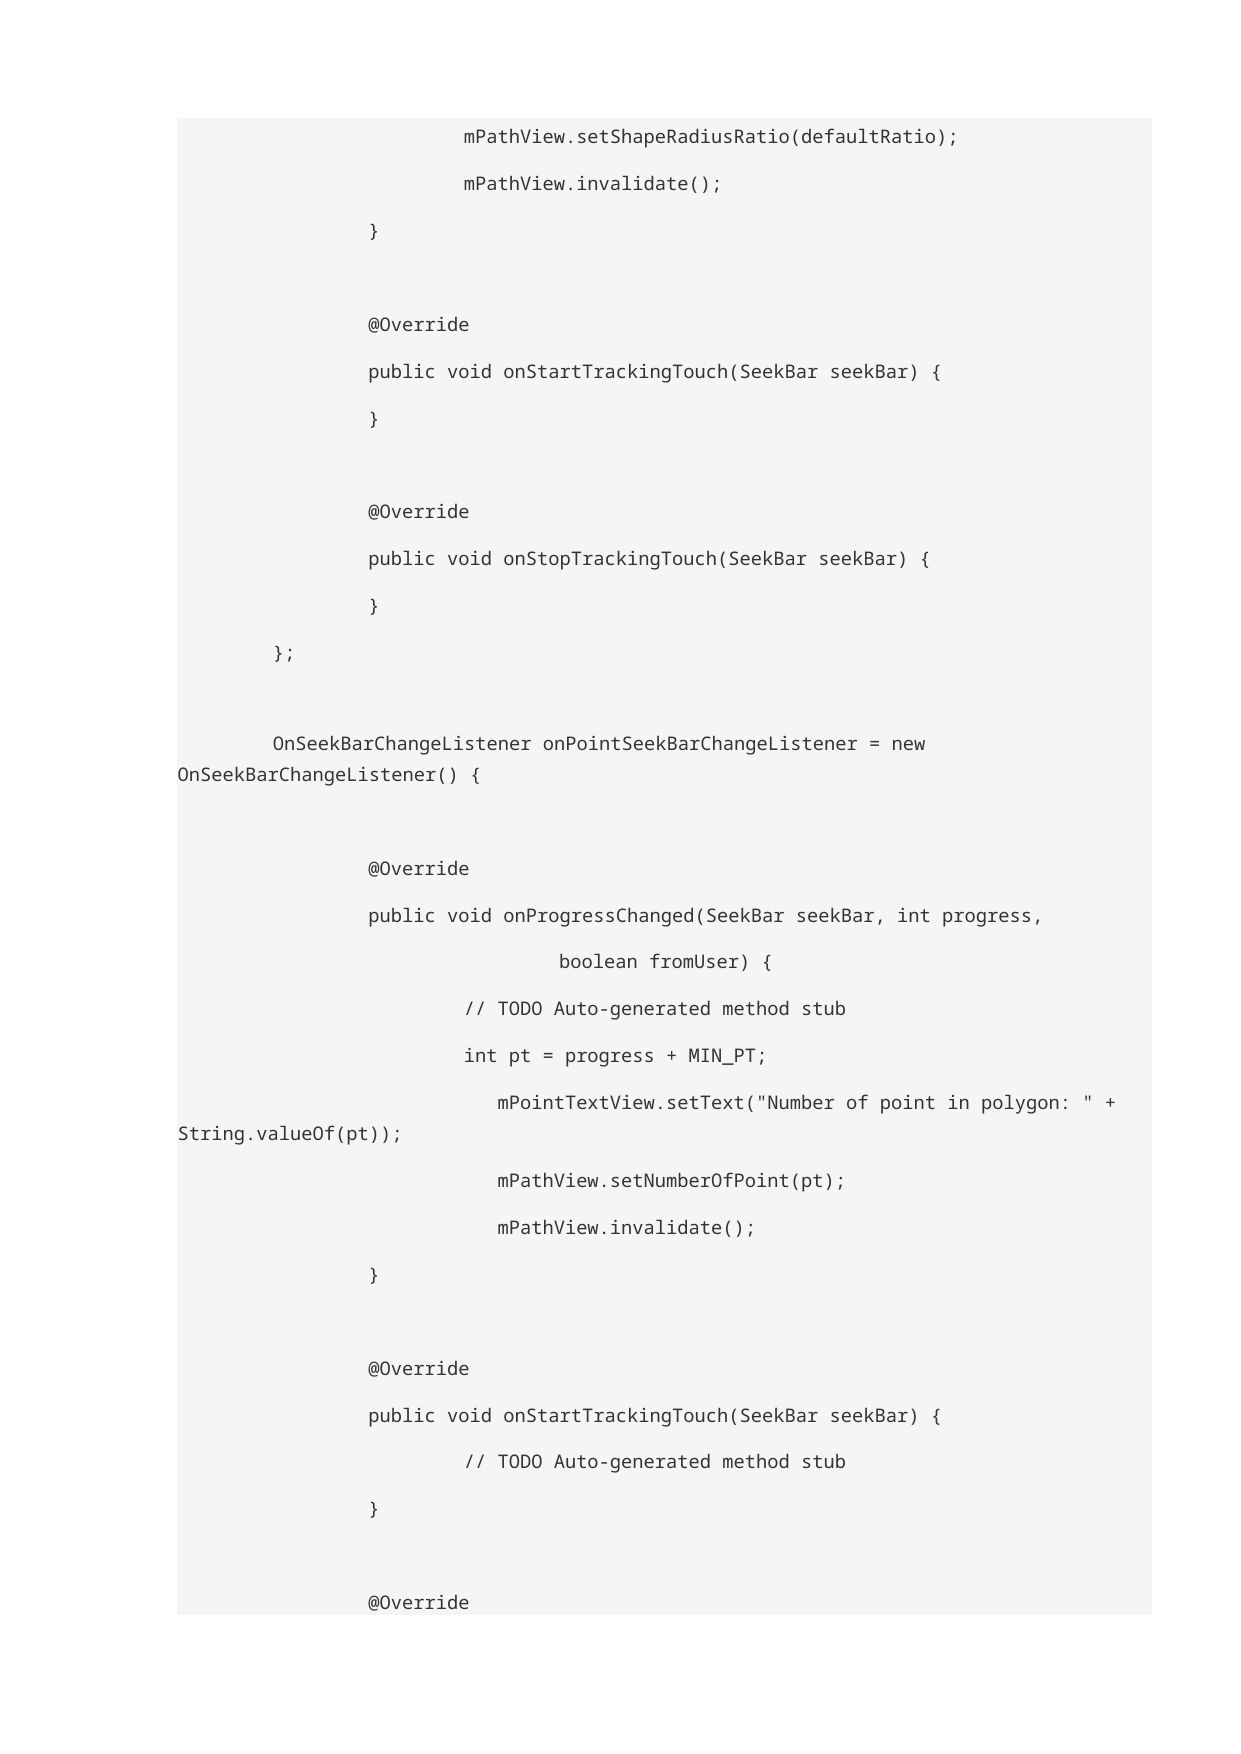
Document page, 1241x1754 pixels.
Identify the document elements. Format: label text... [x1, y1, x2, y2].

text @Override [177, 1349, 1152, 1381]
text } [177, 1490, 1152, 1521]
text } [177, 212, 1152, 243]
text } [177, 1256, 1152, 1287]
text OnSeekBarChangeListener onPointSeekBarChangeListener = new OnSeekBarChangeListener() { [177, 724, 1152, 787]
text public void onStartTrackingTouch(SeekBar seekBar) { [177, 352, 1152, 384]
text mPointTextView.setText("Number of point in polygon: " + String.valueOf(pt)); [177, 1084, 1152, 1146]
text @Override [177, 1584, 1152, 1615]
text public void onProgressChanged(SeekBar seekBar, int progress, [177, 896, 1152, 927]
text @Override [177, 493, 1152, 524]
text boolean fromUser) { [177, 943, 1152, 974]
text // TODO Auto-generated method stub [177, 1443, 1152, 1474]
text mPathView.invalidate(); [177, 1209, 1152, 1240]
text } [177, 399, 1152, 431]
text public void onStopTrackingTouch(SeekBar seekBar) { [177, 540, 1152, 571]
text // TODO Auto-generated method stub [177, 990, 1152, 1021]
text } [177, 587, 1152, 618]
text mPathView.setShapeRadiusRatio(defaultRatio); [177, 118, 1152, 149]
text @Override [177, 306, 1152, 337]
text }; [177, 634, 1152, 665]
text mPathView.invalidate(); [177, 165, 1152, 196]
text int pt = progress + MIN_PT; [177, 1037, 1152, 1068]
text public void onStartTrackingTouch(SeekBar seekBar) { [177, 1396, 1152, 1427]
text @Override [177, 849, 1152, 881]
text mPathView.setNumberOfPoint(pt); [177, 1162, 1152, 1193]
